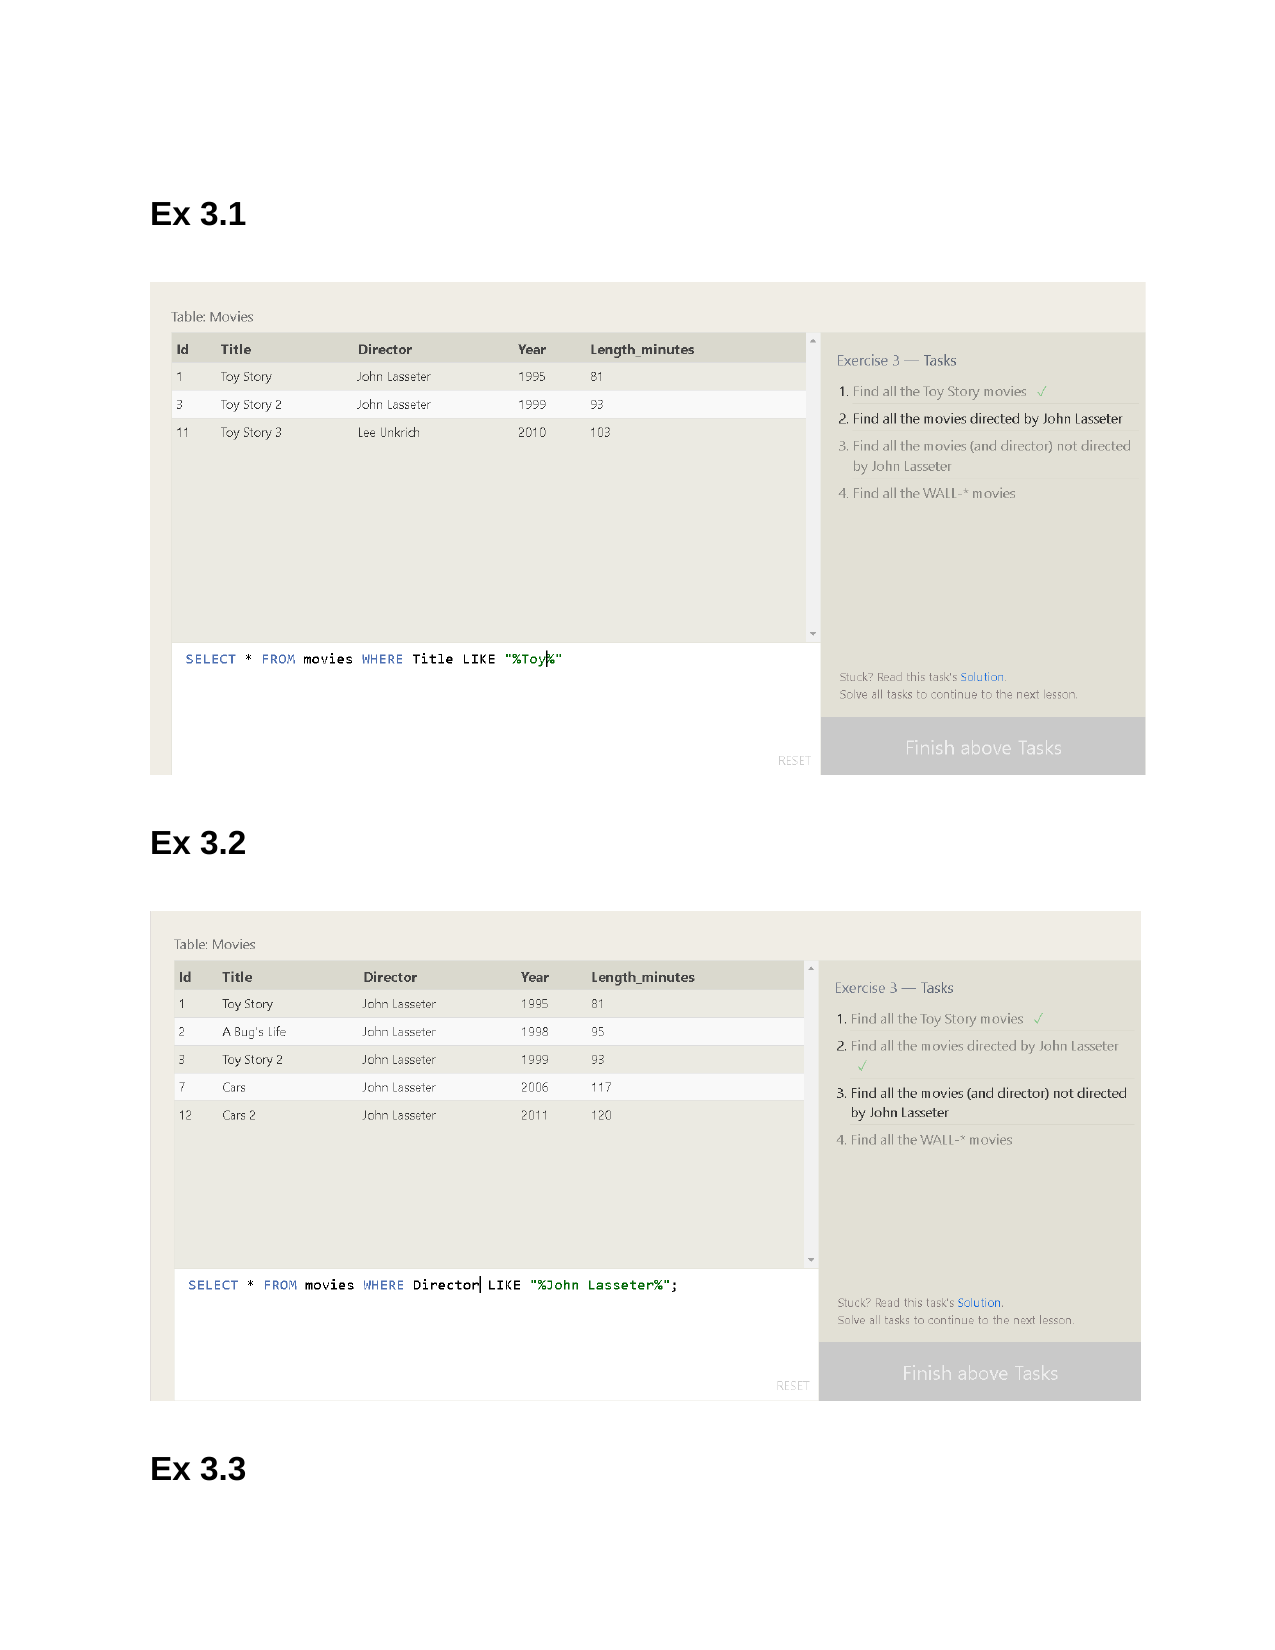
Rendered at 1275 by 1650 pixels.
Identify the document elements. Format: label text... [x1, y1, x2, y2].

text Ex 3.3 [150, 1448, 1125, 1487]
text Ex 3.1 [150, 194, 1125, 233]
picture [150, 282, 1146, 775]
text Ex 3.2 [150, 823, 1125, 861]
picture [150, 911, 1141, 1401]
